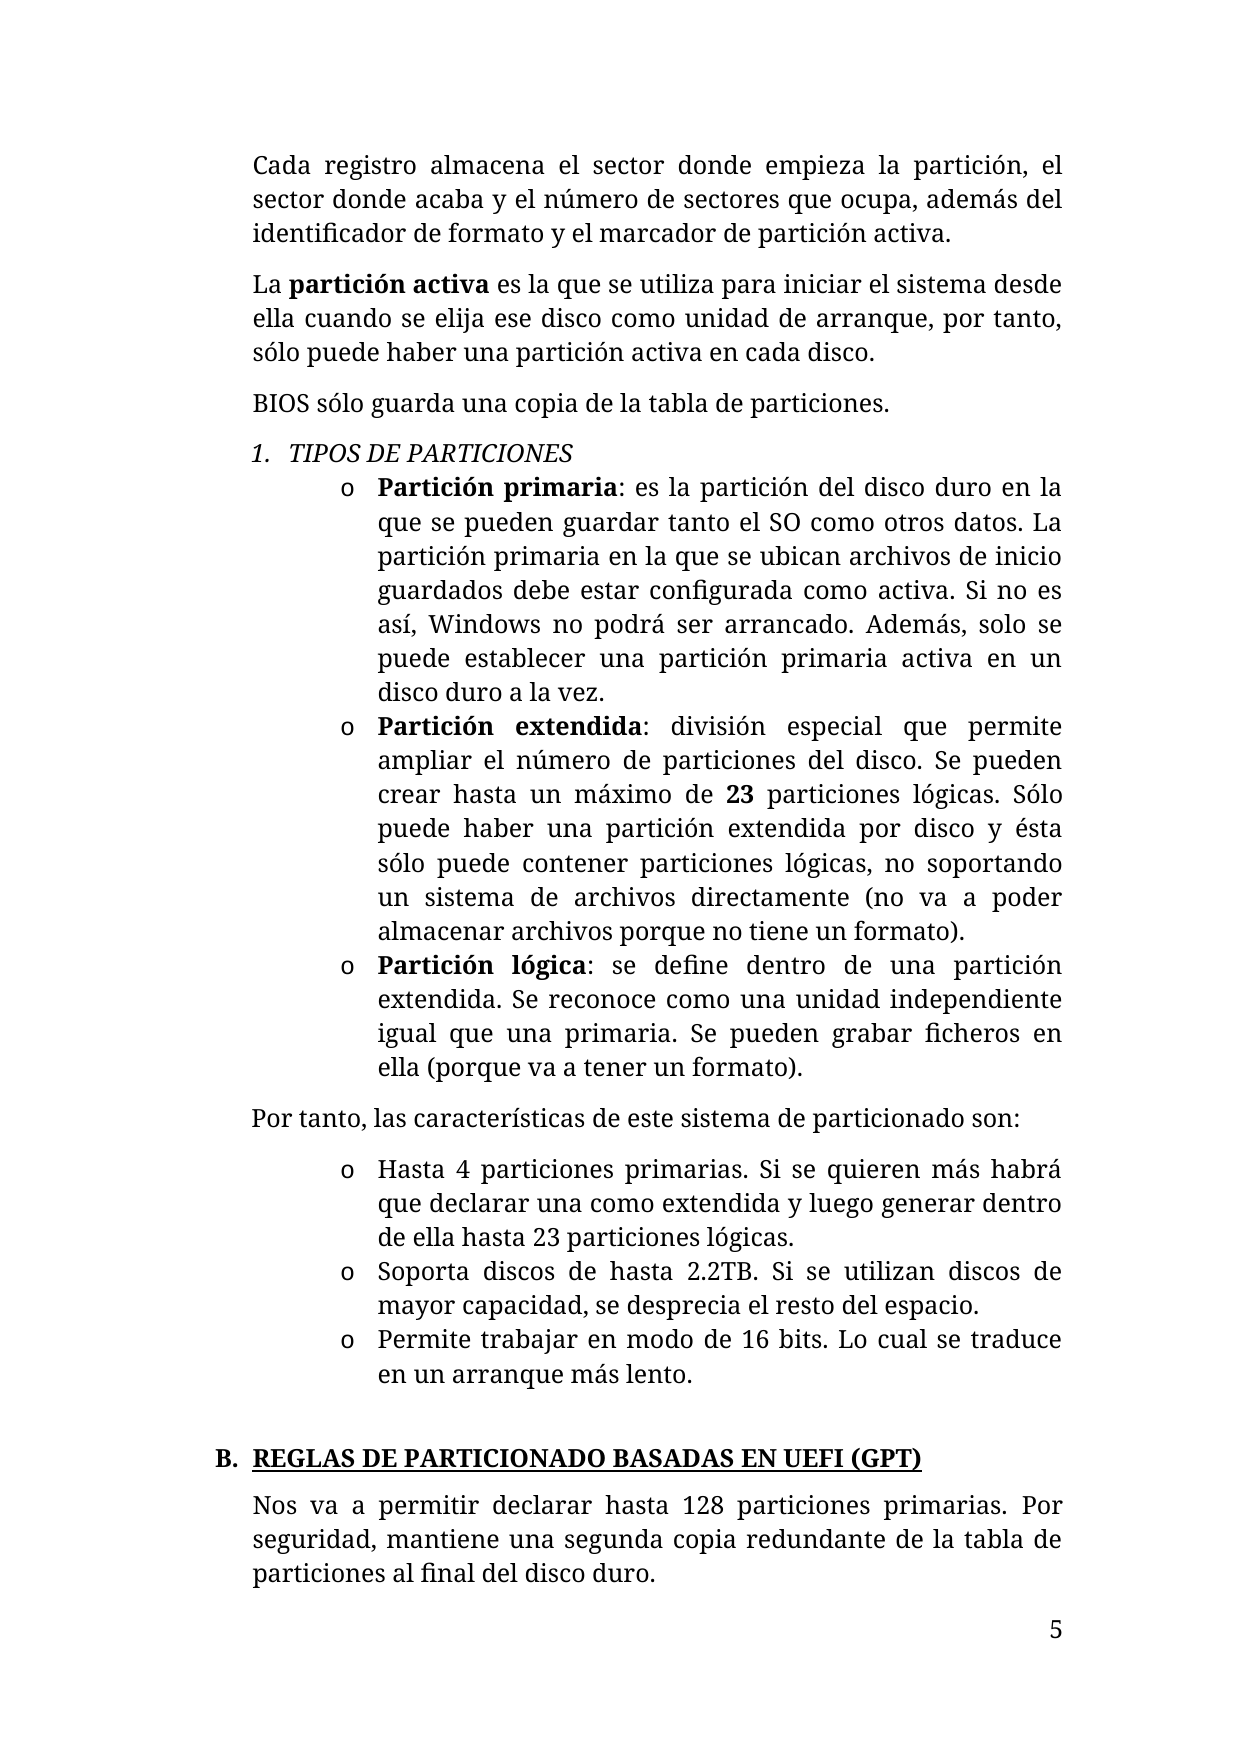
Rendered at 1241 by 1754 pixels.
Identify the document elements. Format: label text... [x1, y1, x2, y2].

text La partición activa es la que se utiliza para iniciar el sistema desde ella cuando se elija ese disco como unidad de arranque, por tanto, sólo puede haber una partición activa en cada disco. [252, 266, 1063, 369]
list Permite trabajar en modo de 16 bits. Lo cual se traduce en un arranque más lento. [340, 1322, 1063, 1390]
list Partición primaria: es la partición del disco duro en la que se pueden guardar tanto el SO como otros datos. La partición primaria en la que se ubican archivos de inicio guardados debe estar configurada como activa. Si no es así, Windows no podrá ser arrancado. Además, solo se puede establecer una partición primaria activa en un disco duro a la vez. [340, 470, 1063, 709]
list Partición extendida: división especial que permite ampliar el número de particiones del disco. Se pueden crear hasta un máximo de 23 particiones lógicas. Sólo puede haber una partición extendida por disco y ésta sólo puede contener particiones lógicas, no soportando un sistema de archivos directamente (no va a poder almacenar archivos porque no tiene un formato). [340, 709, 1063, 947]
list Soporta discos de hasta 2.2TB. Si se utilizan discos de mayor capacidad, se desprecia el resto del espacio. [340, 1254, 1063, 1322]
list Partición lógica: se define dentro de una partición extendida. Se reconoce como una unidad independiente igual que una primaria. Se pueden grabar ficheros en ella (porque va a tener un formato). [340, 947, 1063, 1084]
list Hasta 4 particiones primarias. Si se quieren más habrá que declarar una como extendida y luego generar dentro de ella hasta 23 particiones lógicas. [340, 1151, 1063, 1254]
subtitle REGLAS DE PARTICIONADO BASADAS EN UEFI (GPT) [215, 1441, 1063, 1475]
text Nos va a permitir declarar hasta 128 particiones primarias. Por seguridad, mantiene una segunda copia redundante de la tabla de particiones al final del disco duro. [252, 1488, 1063, 1590]
text BIOS sólo guarda una copia de la tabla de particiones. [252, 385, 1063, 419]
text Por tanto, las características de este sistema de particionado son: [251, 1101, 1063, 1134]
text Cada registro almacena el sector donde empieza la partición, el sector donde acaba y el número de sectores que ocupa, además del identificador de formato y el marcador de partición activa. [252, 148, 1063, 250]
list TIPOS DE PARTICIONES [251, 436, 1063, 470]
